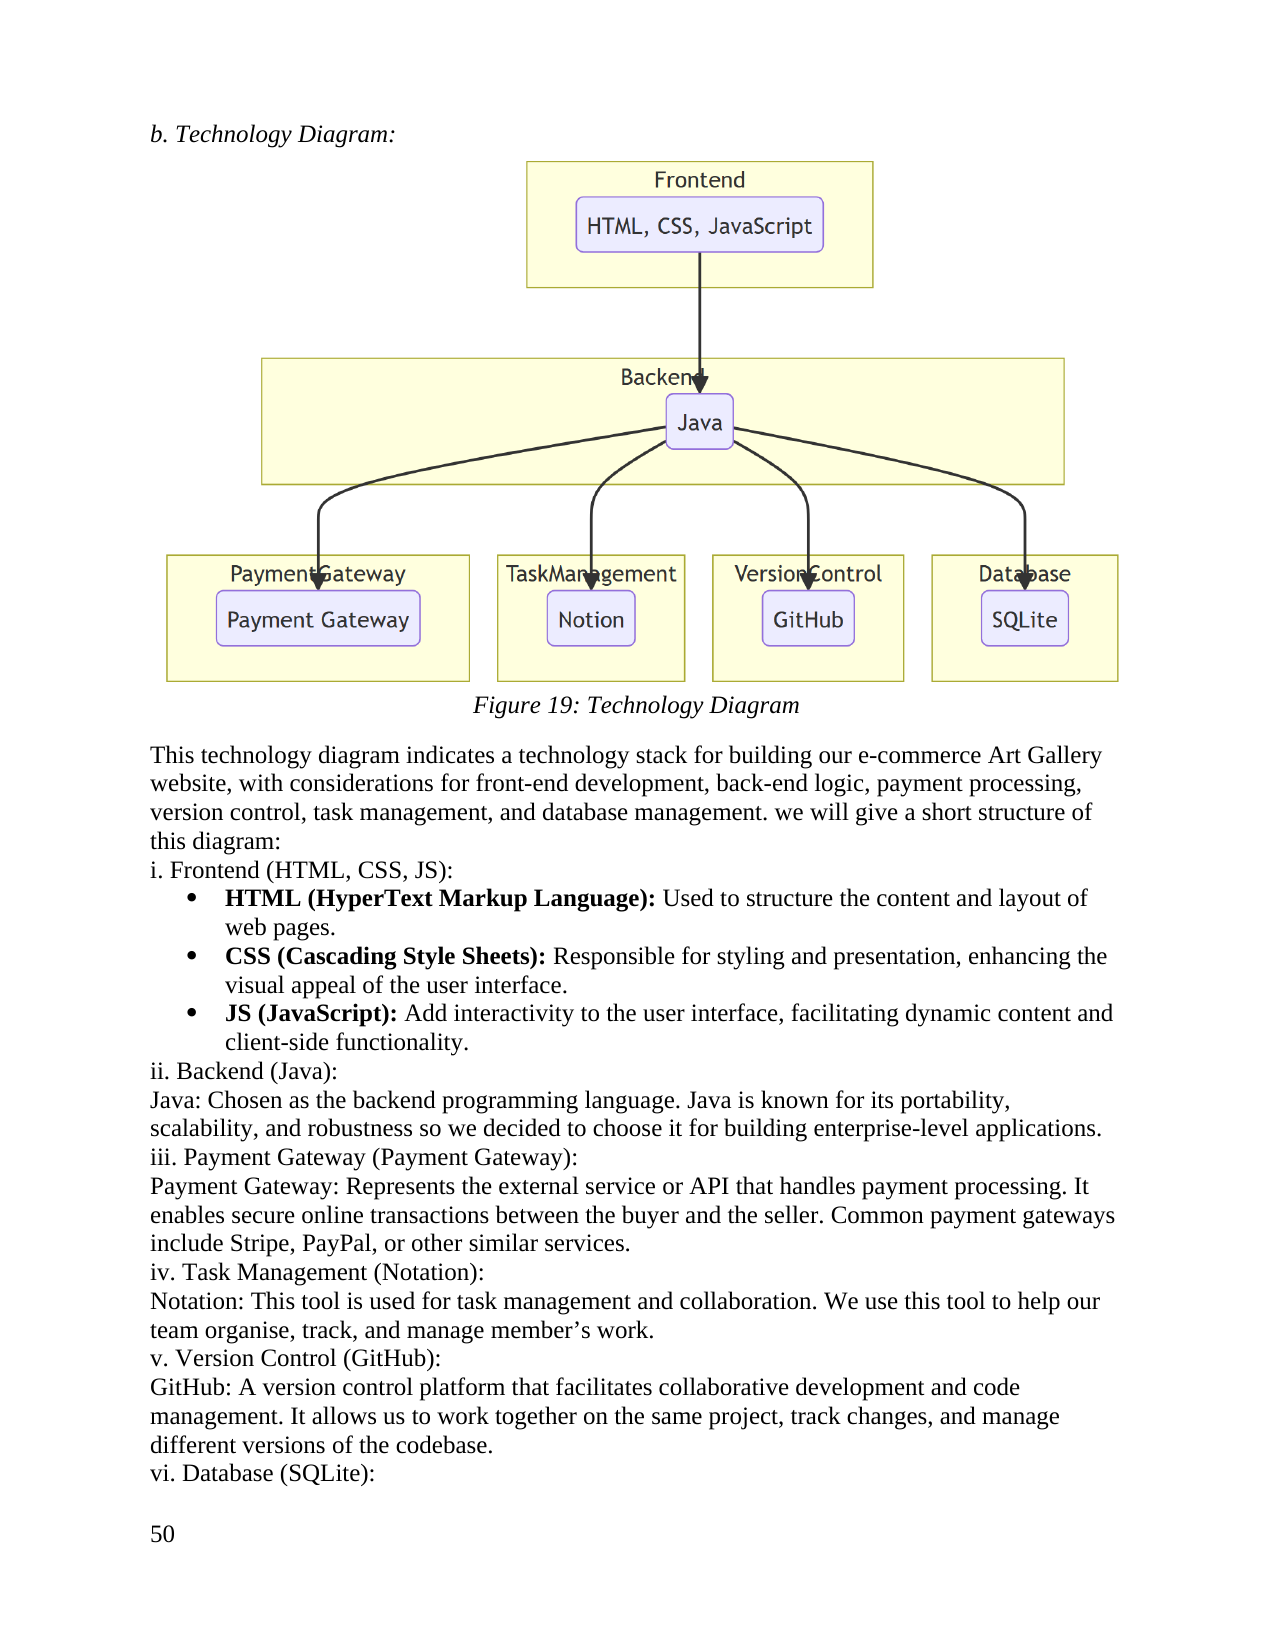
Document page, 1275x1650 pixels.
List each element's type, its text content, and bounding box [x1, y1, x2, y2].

list JS (JavaScript): Add interactivity to the user interface, facilitating dynamic content and client-side functionality. [187, 998, 1125, 1056]
picture [150, 148, 1125, 691]
text i. Frontend (HTML, CSS, JS): [150, 855, 1125, 883]
text GitHub: A version control platform that facilitates collaborative development and code management. It allows us to work together on the same project, track changes, and manage different versions of the codebase. [150, 1372, 1125, 1458]
text Notation: This tool is used for task management and collaboration. We use this tool to help our team organise, track, and manage member’s work. [150, 1286, 1125, 1343]
text iv. Task Management (Notation): [150, 1257, 1125, 1286]
text iii. Payment Gateway (Payment Gateway): [150, 1142, 1125, 1171]
list HTML (HyperText Markup Language): Used to structure the content and layout of web pages. [187, 883, 1125, 941]
text Figure 19: Technology Diagram [150, 691, 1125, 719]
list CSS (Cascading Style Sheets): Responsible for styling and presentation, enhancing the visual appeal of the user interface. [187, 941, 1125, 998]
text This technology diagram indicates a technology stack for building our e-commerce Art Gallery website, with considerations for front-end development, back-end logic, payment processing, version control, task management, and database management. we will give a short structure of this diagram: [150, 740, 1125, 855]
text Payment Gateway: Represents the external service or API that handles payment processing. It enables secure online transactions between the buyer and the seller. Common payment gateways include Stripe, PayPal, or other similar services. [150, 1171, 1125, 1257]
text vi. Database (SQLite): [150, 1458, 1125, 1487]
text Java: Chosen as the backend programming language. Java is known for its portability, scalability, and robustness so we decided to choose it for building enterprise-level applications. [150, 1085, 1125, 1142]
text ii. Backend (Java): [150, 1056, 1125, 1085]
subtitle b. Technology Diagram: [150, 119, 1125, 148]
text v. Version Control (GitHub): [150, 1343, 1125, 1372]
